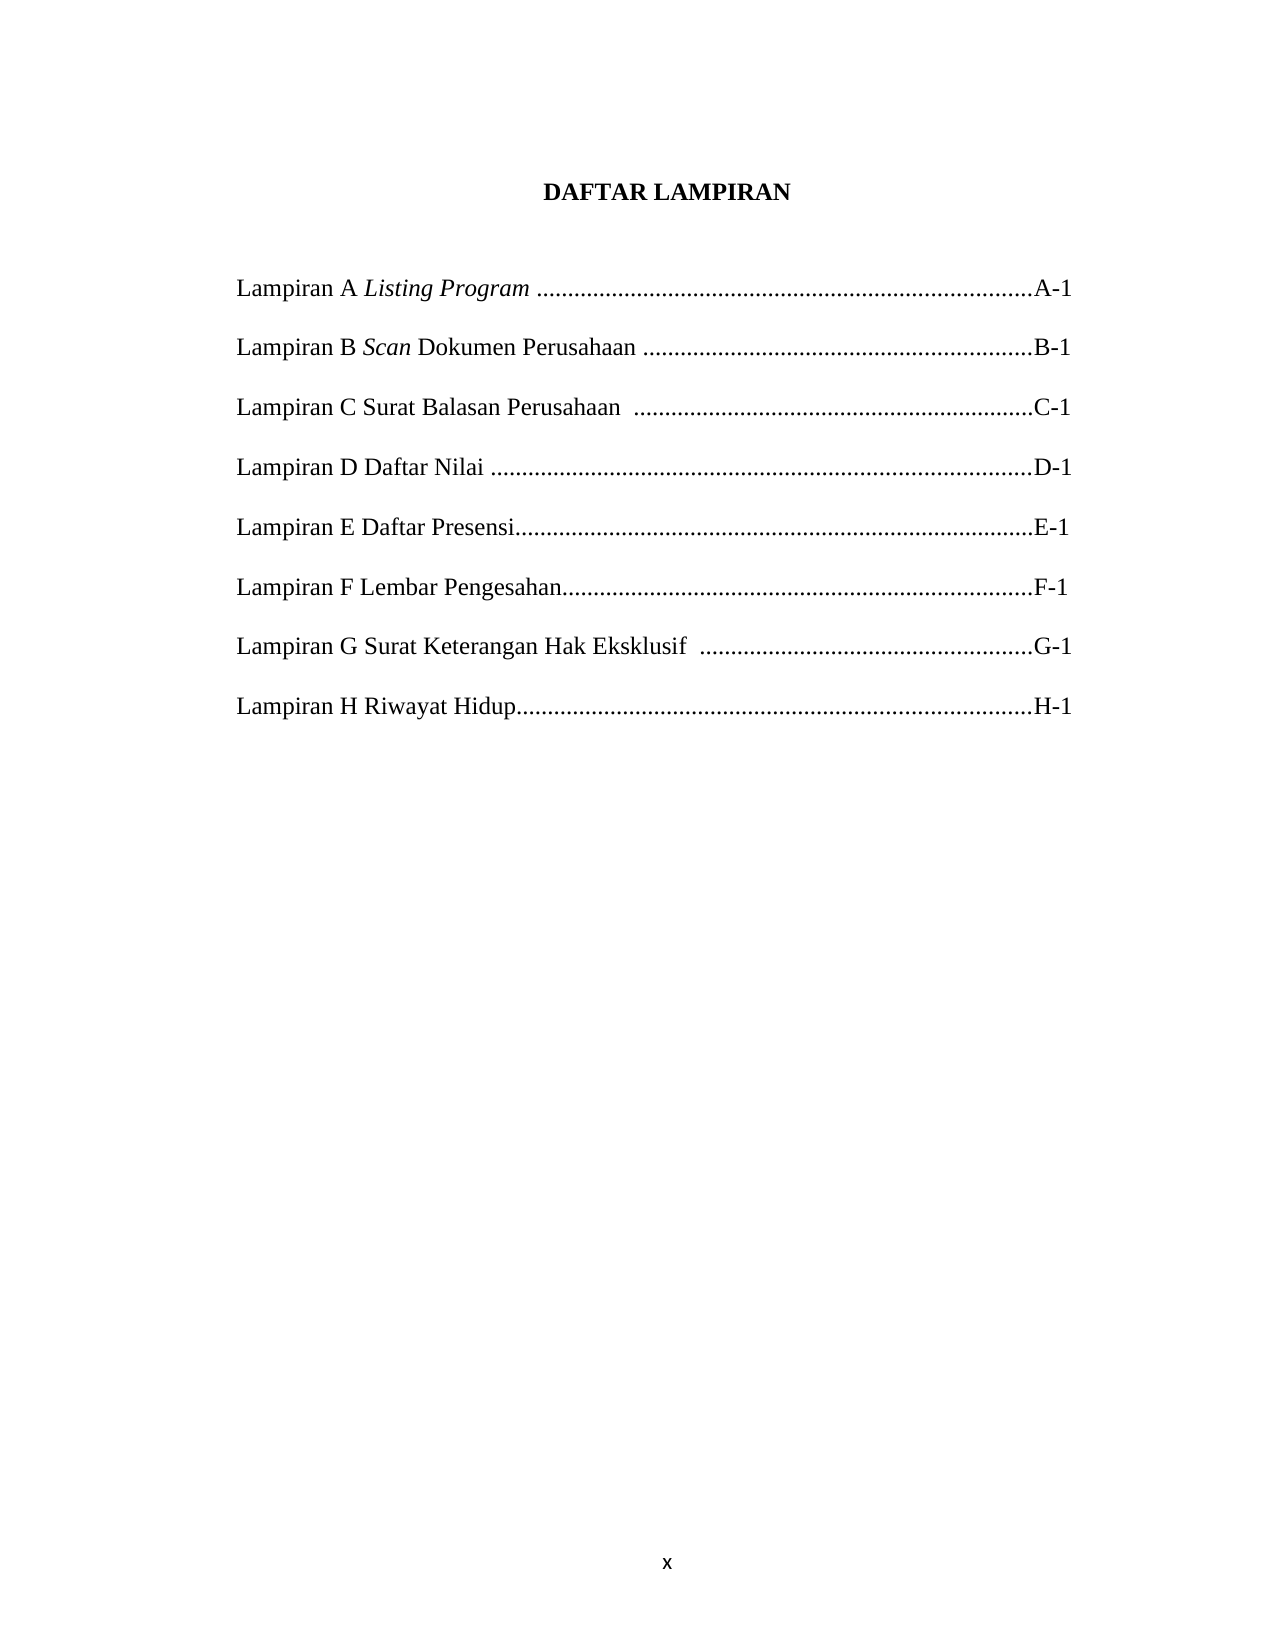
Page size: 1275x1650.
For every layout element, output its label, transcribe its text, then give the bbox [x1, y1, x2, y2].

text Lampiran F Lembar Pengesahan F-1 [236, 572, 1098, 600]
text Lampiran C Surat Balasan Perusahaan C-1 [236, 392, 1098, 421]
text DAFTAR LAMPIRAN [236, 177, 1098, 206]
text Lampiran G Surat Keterangan Hak Eksklusif G-1 [236, 631, 1098, 660]
text Lampiran E Daftar Presensi E-1 [236, 512, 1098, 541]
text Lampiran H Riwayat Hidup H-1 [236, 691, 1098, 720]
text Lampiran A Listing Program A-1 [236, 273, 1098, 301]
text Lampiran D Daftar Nilai D-1 [236, 452, 1098, 481]
text Lampiran B Scan Dokumen Perusahaan B-1 [236, 332, 1098, 361]
